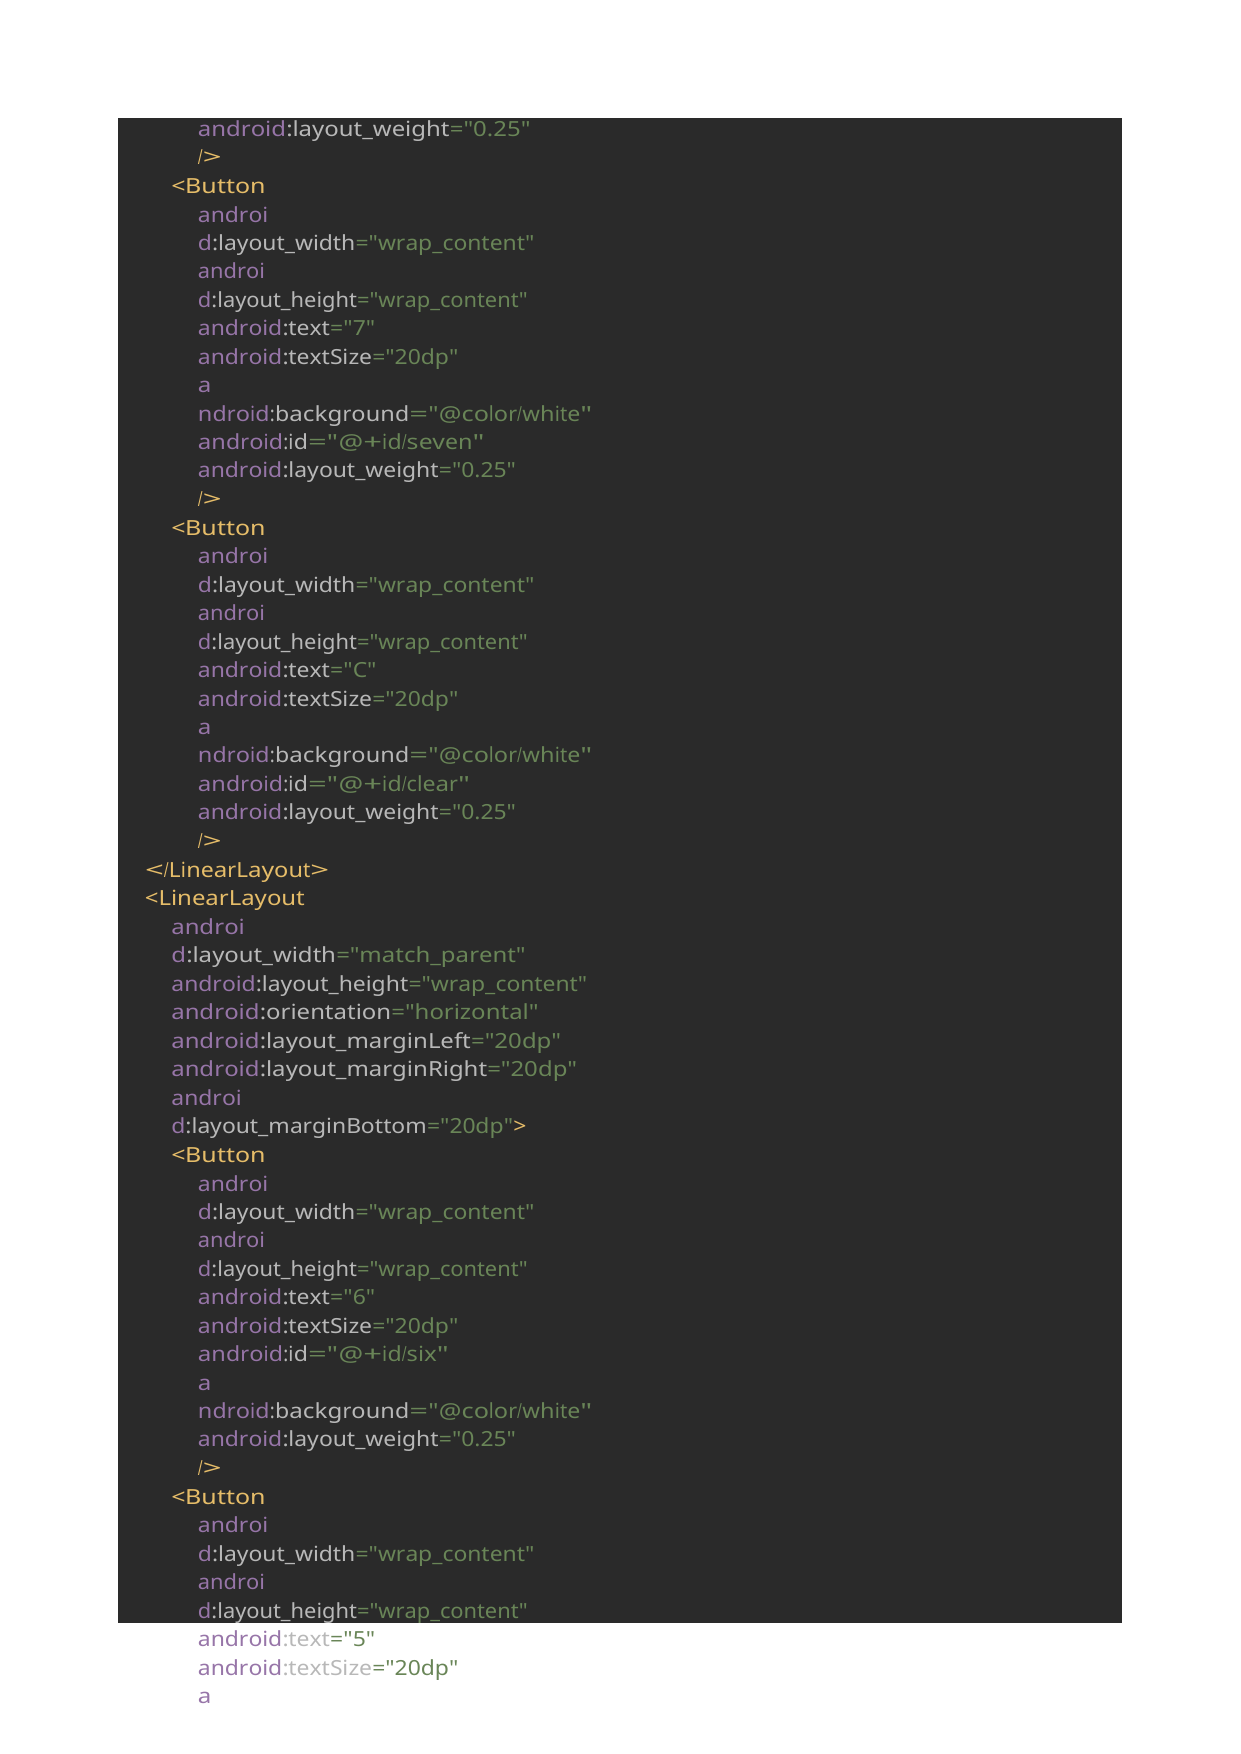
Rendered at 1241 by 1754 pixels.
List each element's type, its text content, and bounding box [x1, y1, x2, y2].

text <LinearLayout android:layout_width="match_parent" android:layout_height="wrap_content" android:orientation="horizontal" android:layout_marginLeft="20dp" android:layout_marginRight="20dp" android:layout_marginBottom="20dp"> [144, 883, 594, 1139]
text android:layout_width="wrap_content" android:layout_height="wrap_content" android:text="7" android:textSize="20dp" android:background="@color/white" android:id="@+id/seven" android:layout_weight="0.25" [198, 200, 594, 484]
text /> [198, 827, 1134, 855]
text <Button [171, 1482, 1134, 1510]
text /> [198, 1453, 1134, 1482]
text android:layout_width="wrap_content" android:layout_height="wrap_content" android:text="C" android:textSize="20dp" android:background="@color/white" android:id="@+id/clear" android:layout_weight="0.25" [198, 542, 594, 826]
text /> [198, 484, 1134, 513]
text /> [198, 142, 1134, 171]
text <Button [171, 171, 1134, 199]
text android:layout_weight="0.25" [198, 114, 1134, 142]
text </LinearLayout> [145, 855, 1134, 883]
text <Button [171, 513, 1134, 541]
text <Button [171, 1140, 1134, 1168]
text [198, 1510, 594, 1709]
text android:layout_width="wrap_content" android:layout_height="wrap_content" android:text="6" android:textSize="20dp" android:id="@+id/six" android:background="@color/white" android:layout_weight="0.25" [198, 1169, 594, 1453]
